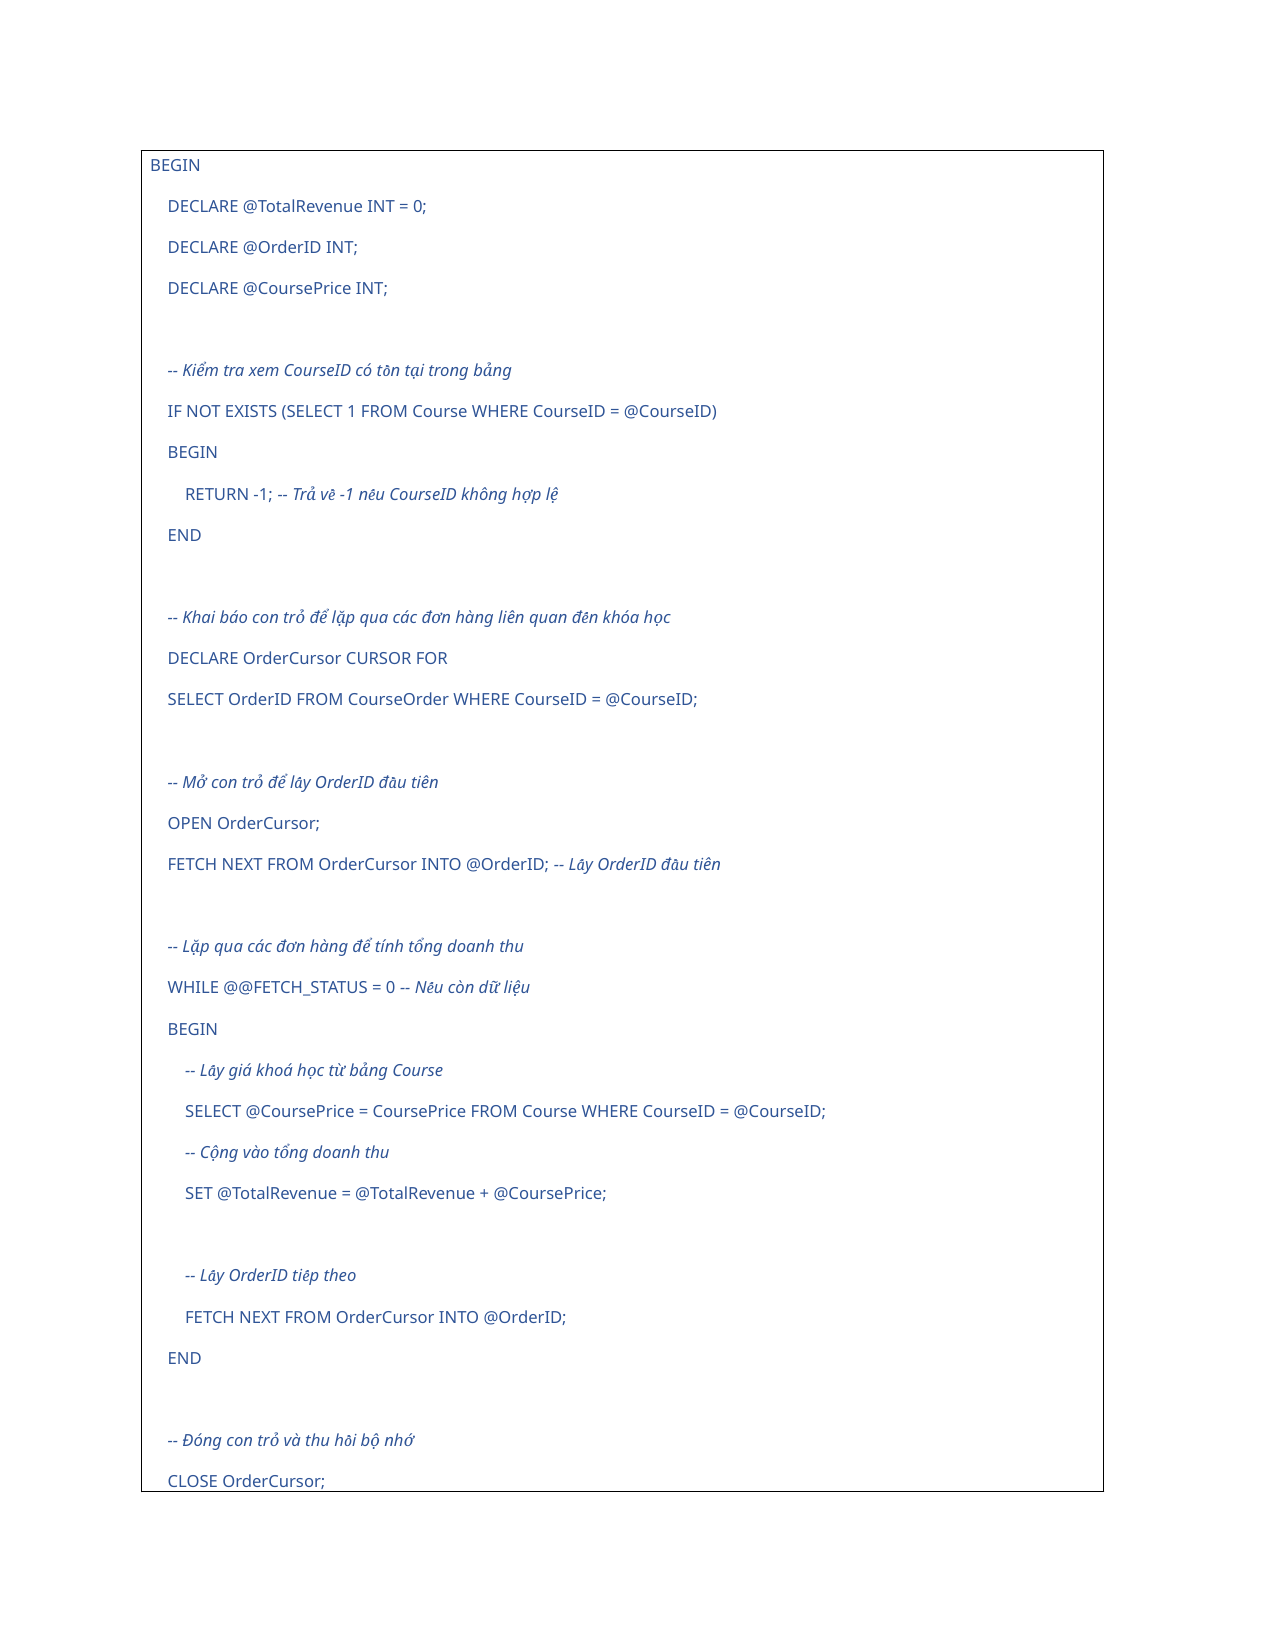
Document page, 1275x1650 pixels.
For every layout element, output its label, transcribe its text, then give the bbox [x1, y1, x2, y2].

text FETCH NEXT FROM OrderCursor INTO @OrderID; -- Lấy OrderID đầu tiên [142, 849, 1103, 875]
text -- Lấy giá khoá học từ bảng Course [142, 1055, 1103, 1081]
text -- Mở con trỏ để lấy OrderID đầu tiên [142, 767, 1103, 793]
text WHILE @@FETCH_STATUS = 0 -- Nếu còn dữ liệu [142, 973, 1103, 999]
text DECLARE @CoursePrice INT; [142, 273, 1103, 299]
text SELECT @CoursePrice = CoursePrice FROM Course WHERE CourseID = @CourseID; [142, 1096, 1103, 1122]
text OPEN OrderCursor; [142, 808, 1103, 834]
text -- Kiểm tra xem CourseID có tồn tại trong bảng [142, 356, 1103, 382]
text BEGIN [142, 438, 1103, 464]
text DECLARE @TotalRevenue INT = 0; [142, 191, 1103, 217]
text SET @TotalRevenue = @TotalRevenue + @CoursePrice; [142, 1179, 1103, 1204]
text SELECT OrderID FROM CourseOrder WHERE CourseID = @CourseID; [142, 685, 1103, 711]
text CLOSE OrderCursor; [142, 1467, 1103, 1491]
text -- Đóng con trỏ và thu hồi bộ nhớ [142, 1426, 1103, 1451]
text -- Khai báo con trỏ để lặp qua các đơn hàng liên quan đến khóa học [142, 603, 1103, 628]
text -- Lặp qua các đơn hàng để tính tổng doanh thu [142, 932, 1103, 958]
text DECLARE OrderCursor CURSOR FOR [142, 644, 1103, 669]
text -- Cộng vào tổng doanh thu [142, 1137, 1103, 1163]
text RETURN -1; -- Trả về -1 nếu CourseID không hợp lệ [142, 479, 1103, 505]
text END [142, 520, 1103, 546]
text END [142, 1343, 1103, 1369]
text DECLARE @OrderID INT; [142, 232, 1103, 258]
text BEGIN [142, 151, 1103, 176]
text BEGIN [142, 1014, 1103, 1040]
text IF NOT EXISTS (SELECT 1 FROM Course WHERE CourseID = @CourseID) [142, 397, 1103, 423]
text FETCH NEXT FROM OrderCursor INTO @OrderID; [142, 1302, 1103, 1328]
text -- Lấy OrderID tiếp theo [142, 1261, 1103, 1287]
